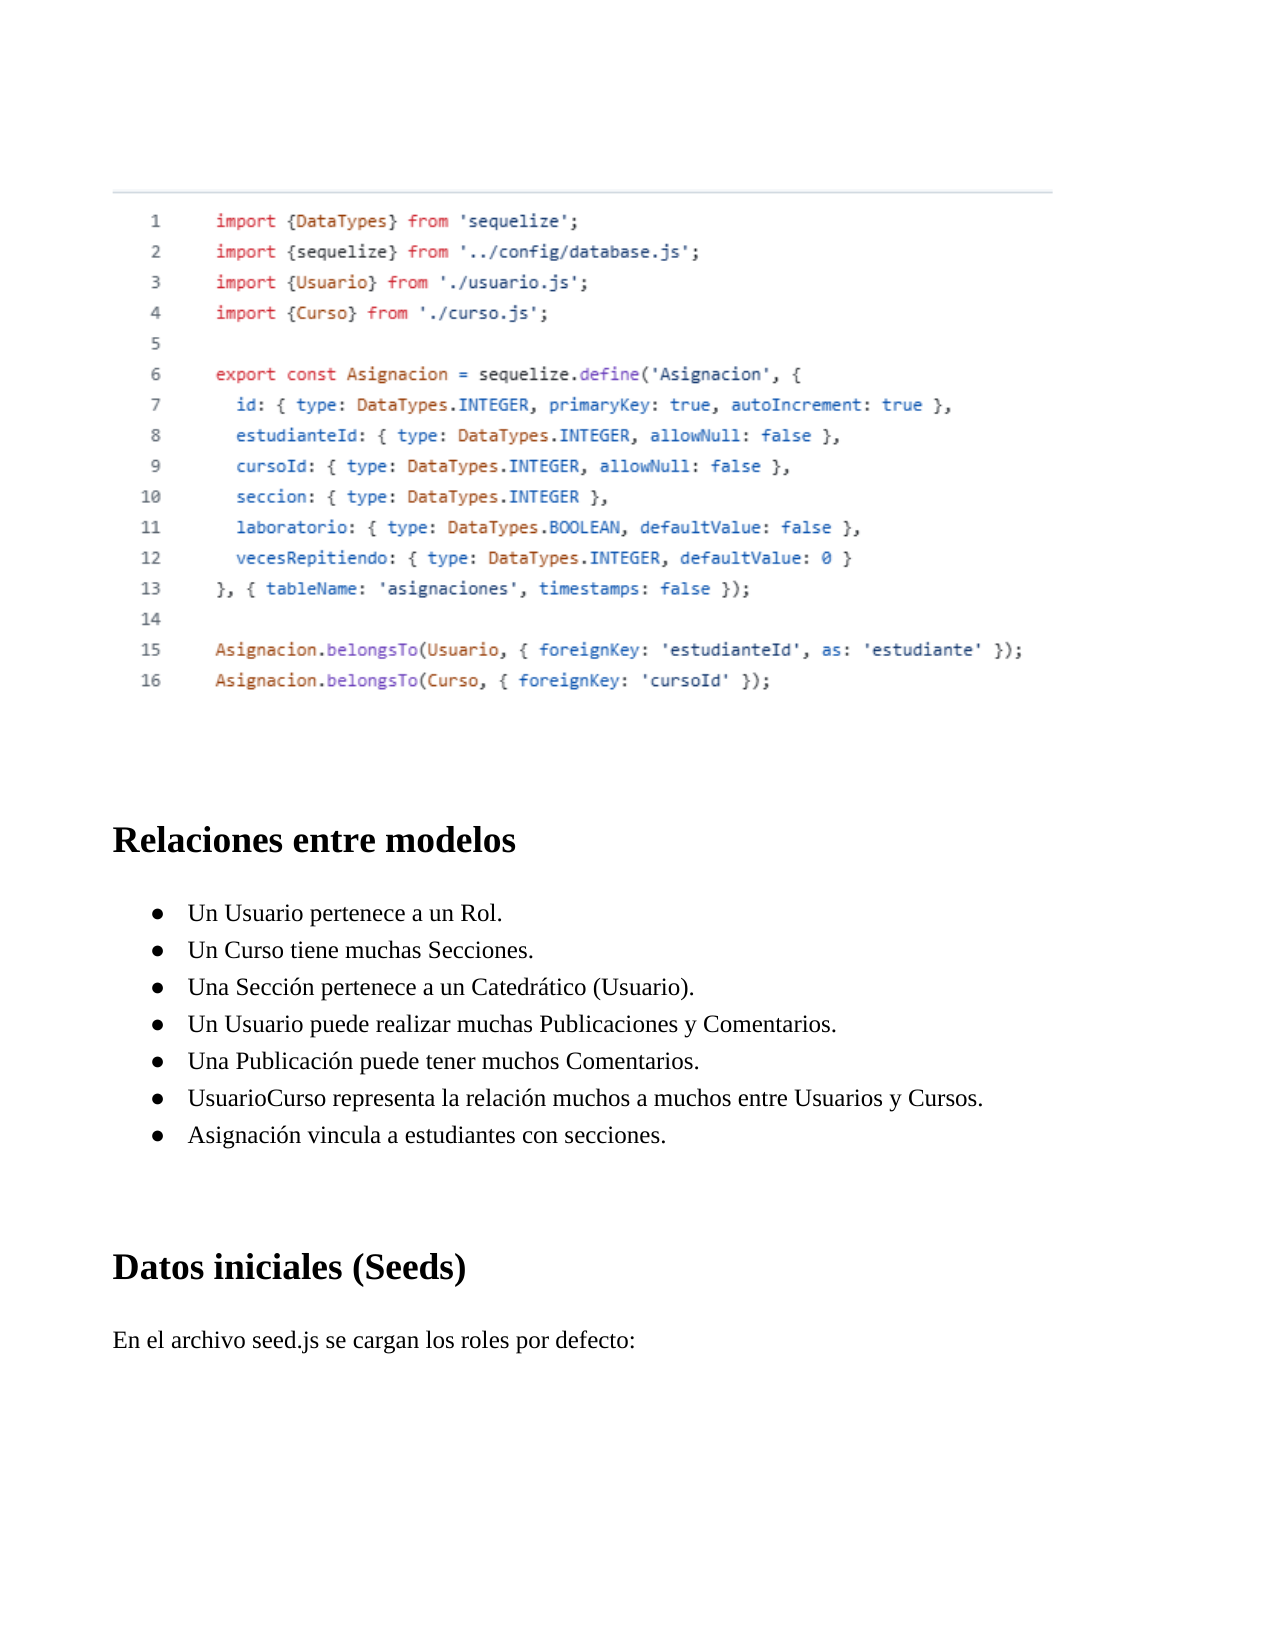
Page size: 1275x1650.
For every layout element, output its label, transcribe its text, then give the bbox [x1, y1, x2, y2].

picture [112, 189, 1053, 705]
list Un Usuario pertenece a un Rol. [150, 898, 1200, 927]
list Una Publicación puede tener muchos Comentarios. [150, 1046, 1200, 1075]
text Datos iniciales (Seeds) [112, 1245, 1200, 1288]
list UsuarioCurso representa la relación muchos a muchos entre Usuarios y Cursos. [150, 1083, 1200, 1112]
text En el archivo seed.js se cargan los roles por defecto: [112, 1325, 1200, 1354]
list Asignación vincula a estudiantes con secciones. [150, 1121, 1200, 1149]
text Relaciones entre modelos [112, 817, 1200, 861]
list Un Usuario puede realizar muchas Publicaciones y Comentarios. [150, 1009, 1200, 1038]
list Un Curso tiene muchas Secciones. [150, 935, 1200, 964]
list Una Sección pertenece a un Catedrático (Usuario). [150, 972, 1200, 1001]
